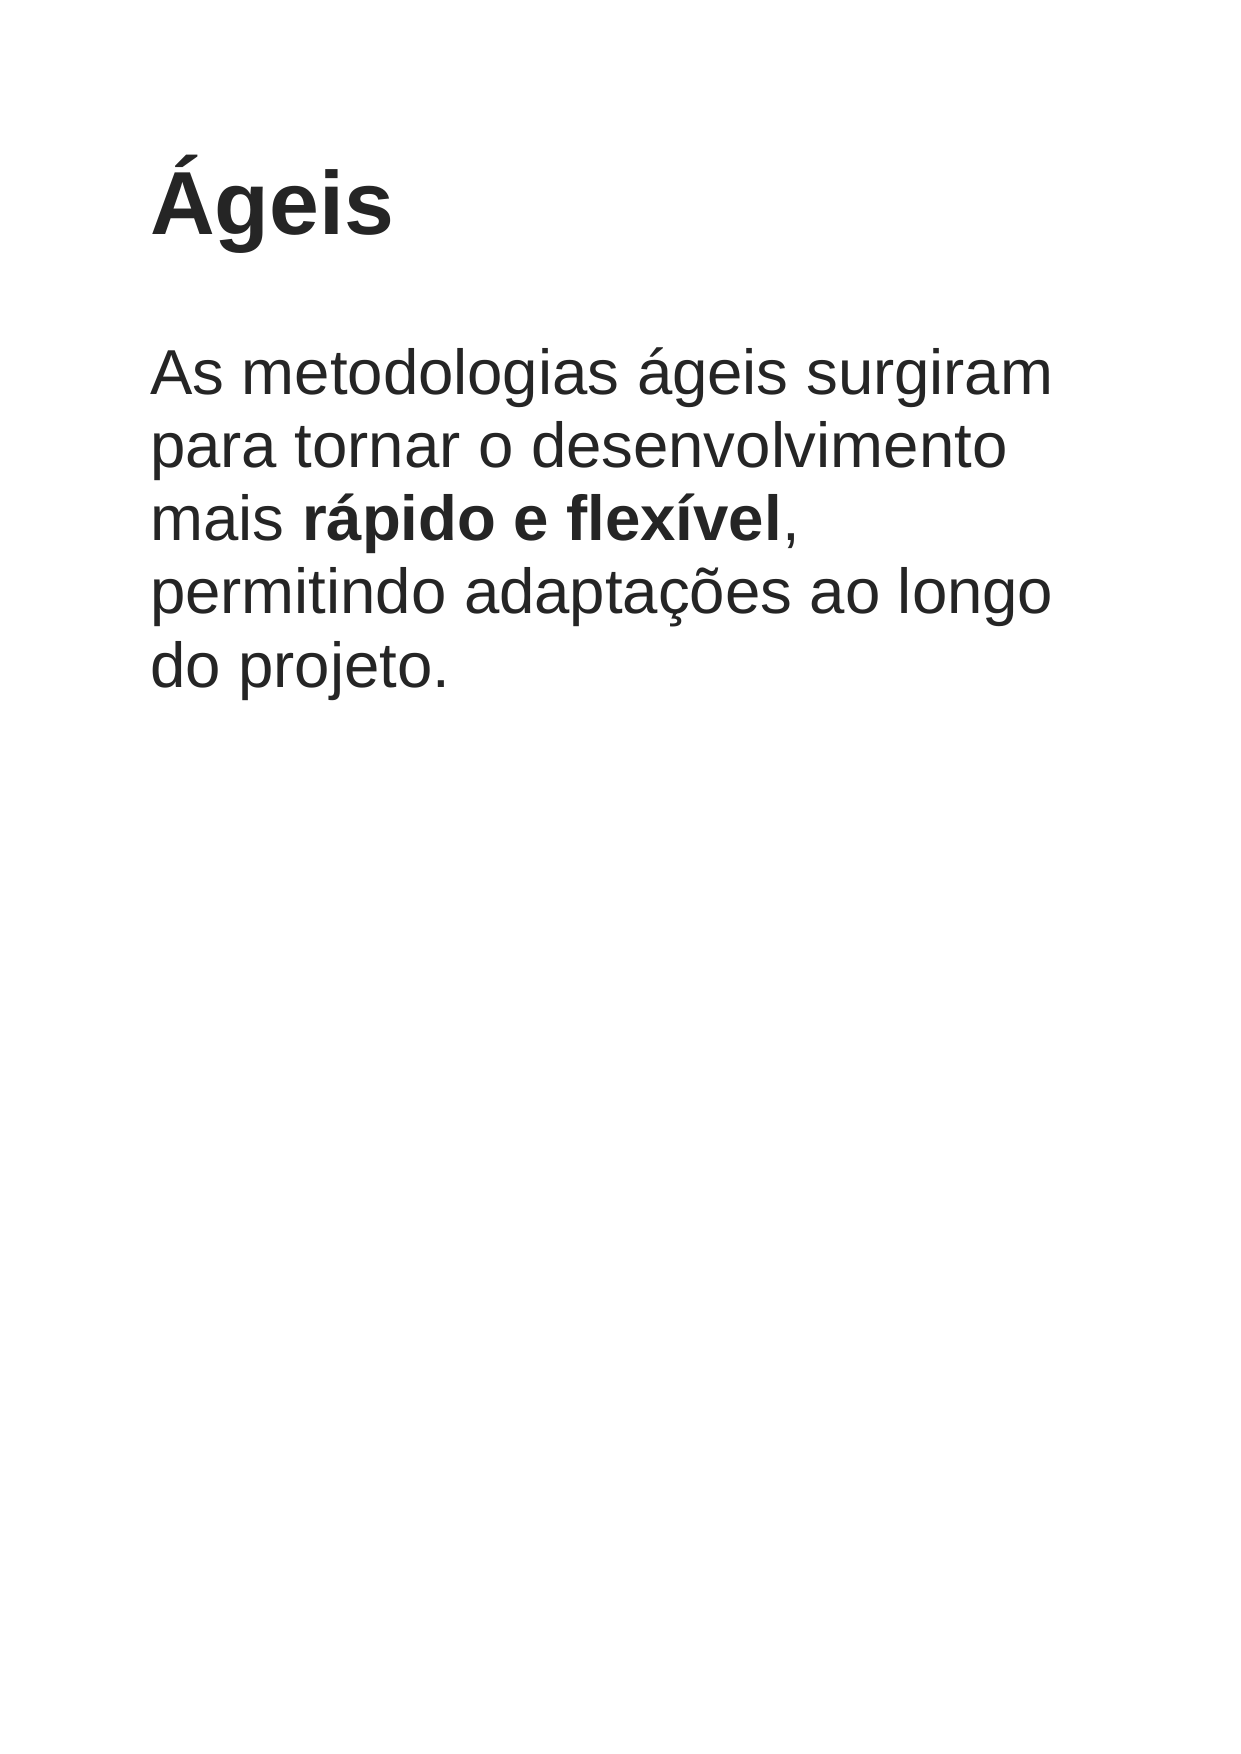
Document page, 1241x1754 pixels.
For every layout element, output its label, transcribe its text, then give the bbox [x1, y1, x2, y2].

text As metodologias ágeis surgiram para tornar o desenvolvimento mais rápido e flexível, permitindo adaptações ao longo do projeto. [150, 438, 1090, 803]
text 2.2 Metodologias Ágeis [150, 150, 1090, 356]
